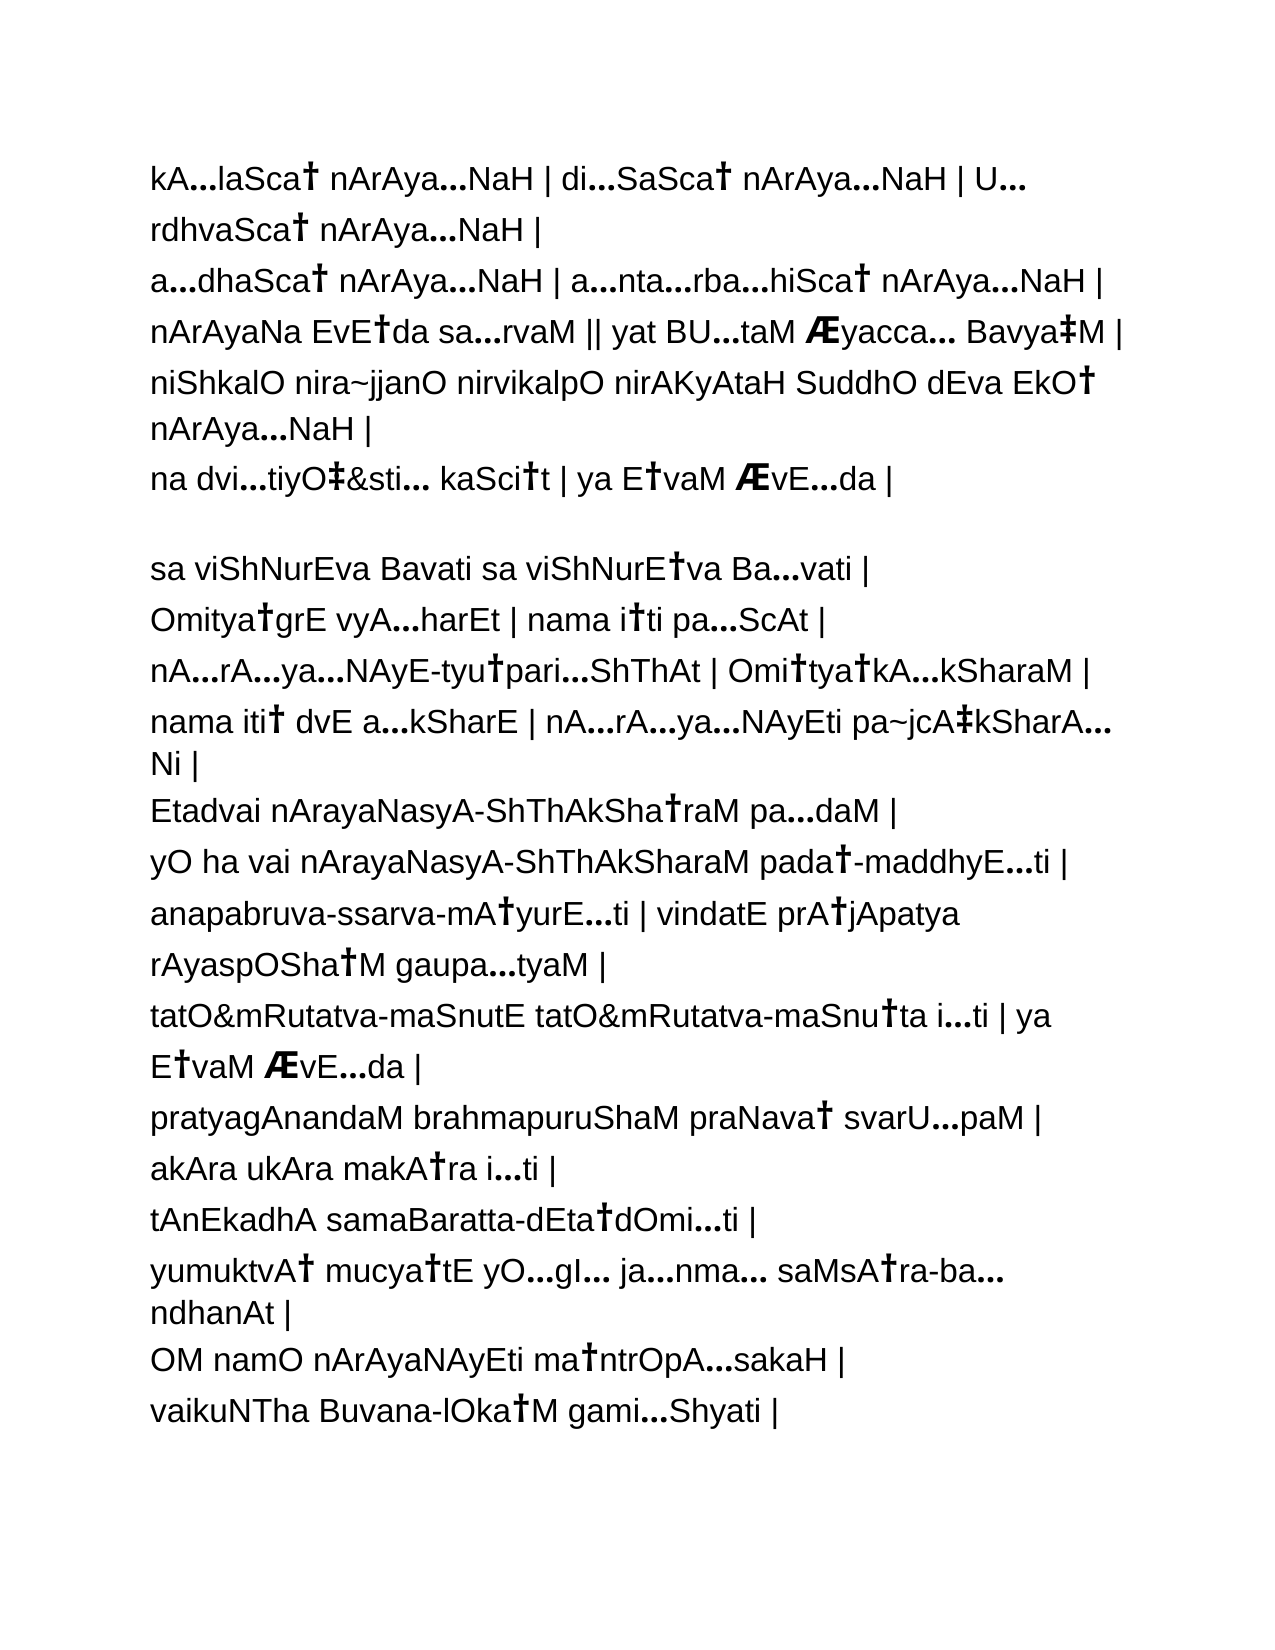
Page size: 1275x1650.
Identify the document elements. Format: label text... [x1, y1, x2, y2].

text kA…laSca† nArAya…NaH | di…SaSca† nArAya…NaH | U…rdhvaSca† nArAya…NaH | [150, 150, 1125, 252]
text yumuktvA† mucya†tE yO…gI… ja…nma… saMsA†ra-ba…ndhanAt | [150, 1242, 1125, 1332]
text Etadvai nArayaNasyA-ShThAkSha†raM pa…daM | [150, 783, 1125, 834]
text yO ha vai nArayaNasyA-ShThAkSharaM pada†-maddhyE…ti | [150, 834, 1125, 885]
text nama iti† dvE a…kSharE | nA…rA…ya…NAyEti pa~jcA‡kSharA…Ni | [150, 693, 1125, 783]
text nArAyaNa EvE†da sa…rvaM || yat BU…taM Æyacca… Bavya‡M | [150, 303, 1125, 354]
text a…dhaSca† nArAya…NaH | a…nta…rba…hiSca† nArAya…NaH | [150, 252, 1125, 303]
text niShkalO nira~jjanO nirvikalpO nirAKyAtaH SuddhO dEva EkO† nArAya…NaH | [150, 354, 1125, 451]
text tAnEkadhA samaBaratta-dEta†dOmi…ti | [150, 1191, 1125, 1242]
text Omitya†grE vyA…harEt | nama i†ti pa…ScAt | [150, 591, 1125, 642]
text tatO&mRutatva-maSnutE tatO&mRutatva-maSnu†ta i…ti | ya E†vaM ÆvE…da | [150, 987, 1125, 1089]
text nA…rA…ya…NAyE-tyu†pari…ShThAt | Omi†tya†kA…kSharaM | [150, 642, 1125, 693]
text pratyagAnandaM brahmapuruShaM praNava† svarU…paM | akAra ukAra makA†ra i…ti | [150, 1089, 1125, 1191]
text sa viShNurEva Bavati sa viShNurE†va Ba…vati | [150, 540, 1125, 591]
text OM namO nArAyaNAyEti ma†ntrOpA…sakaH | [150, 1332, 1125, 1383]
text anapabruva-ssarva-mA†yurE…ti | vindatE prA†jApatya rAyaspOSha†M gaupa…tyaM | [150, 885, 1125, 987]
text vaikuNTha Buvana-lOka†M gami…Shyati | [150, 1383, 1125, 1434]
text na dvi…tiyO‡&sti… kaSci†t | ya E†vaM ÆvE…da | [150, 451, 1125, 502]
